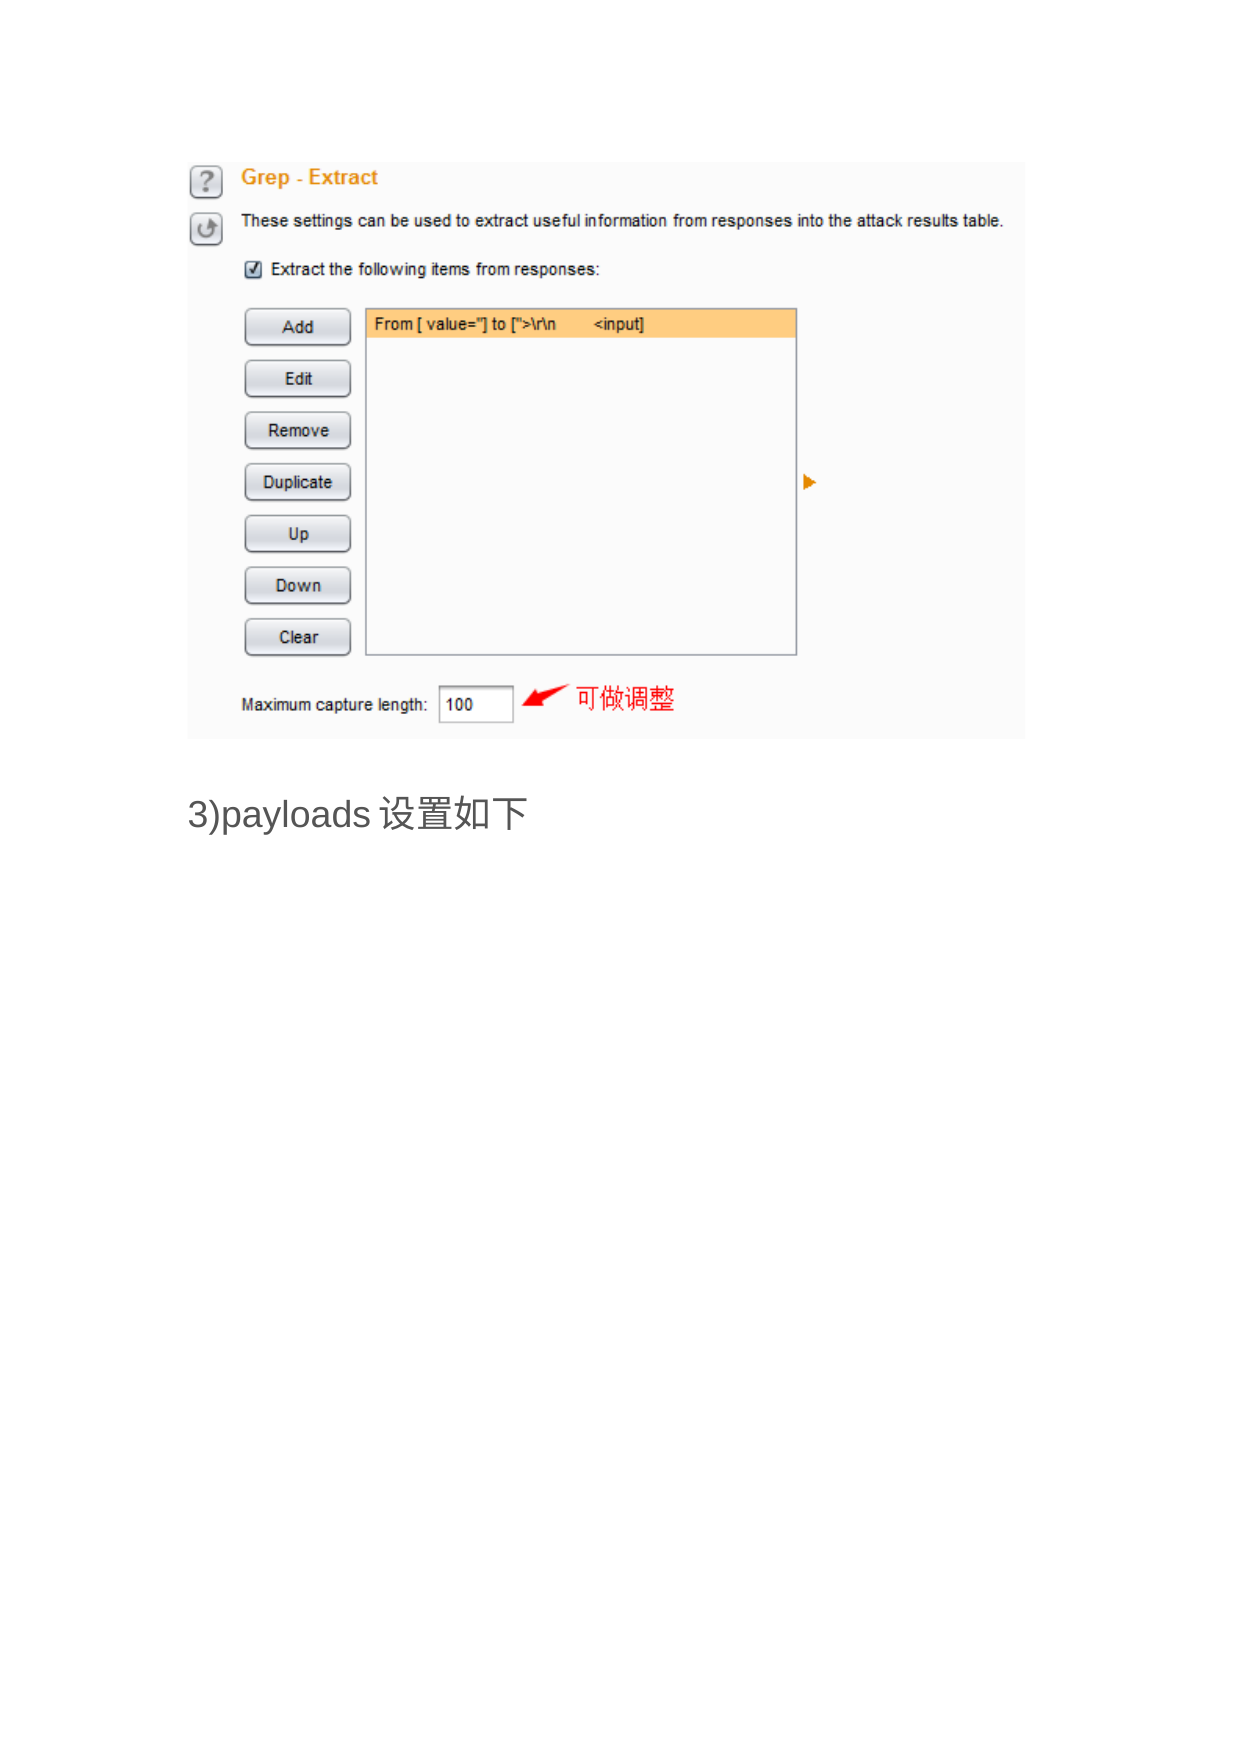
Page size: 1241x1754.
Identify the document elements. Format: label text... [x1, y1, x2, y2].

text 3)payloads设置如下 [187, 778, 1053, 843]
picture [187, 162, 1025, 739]
